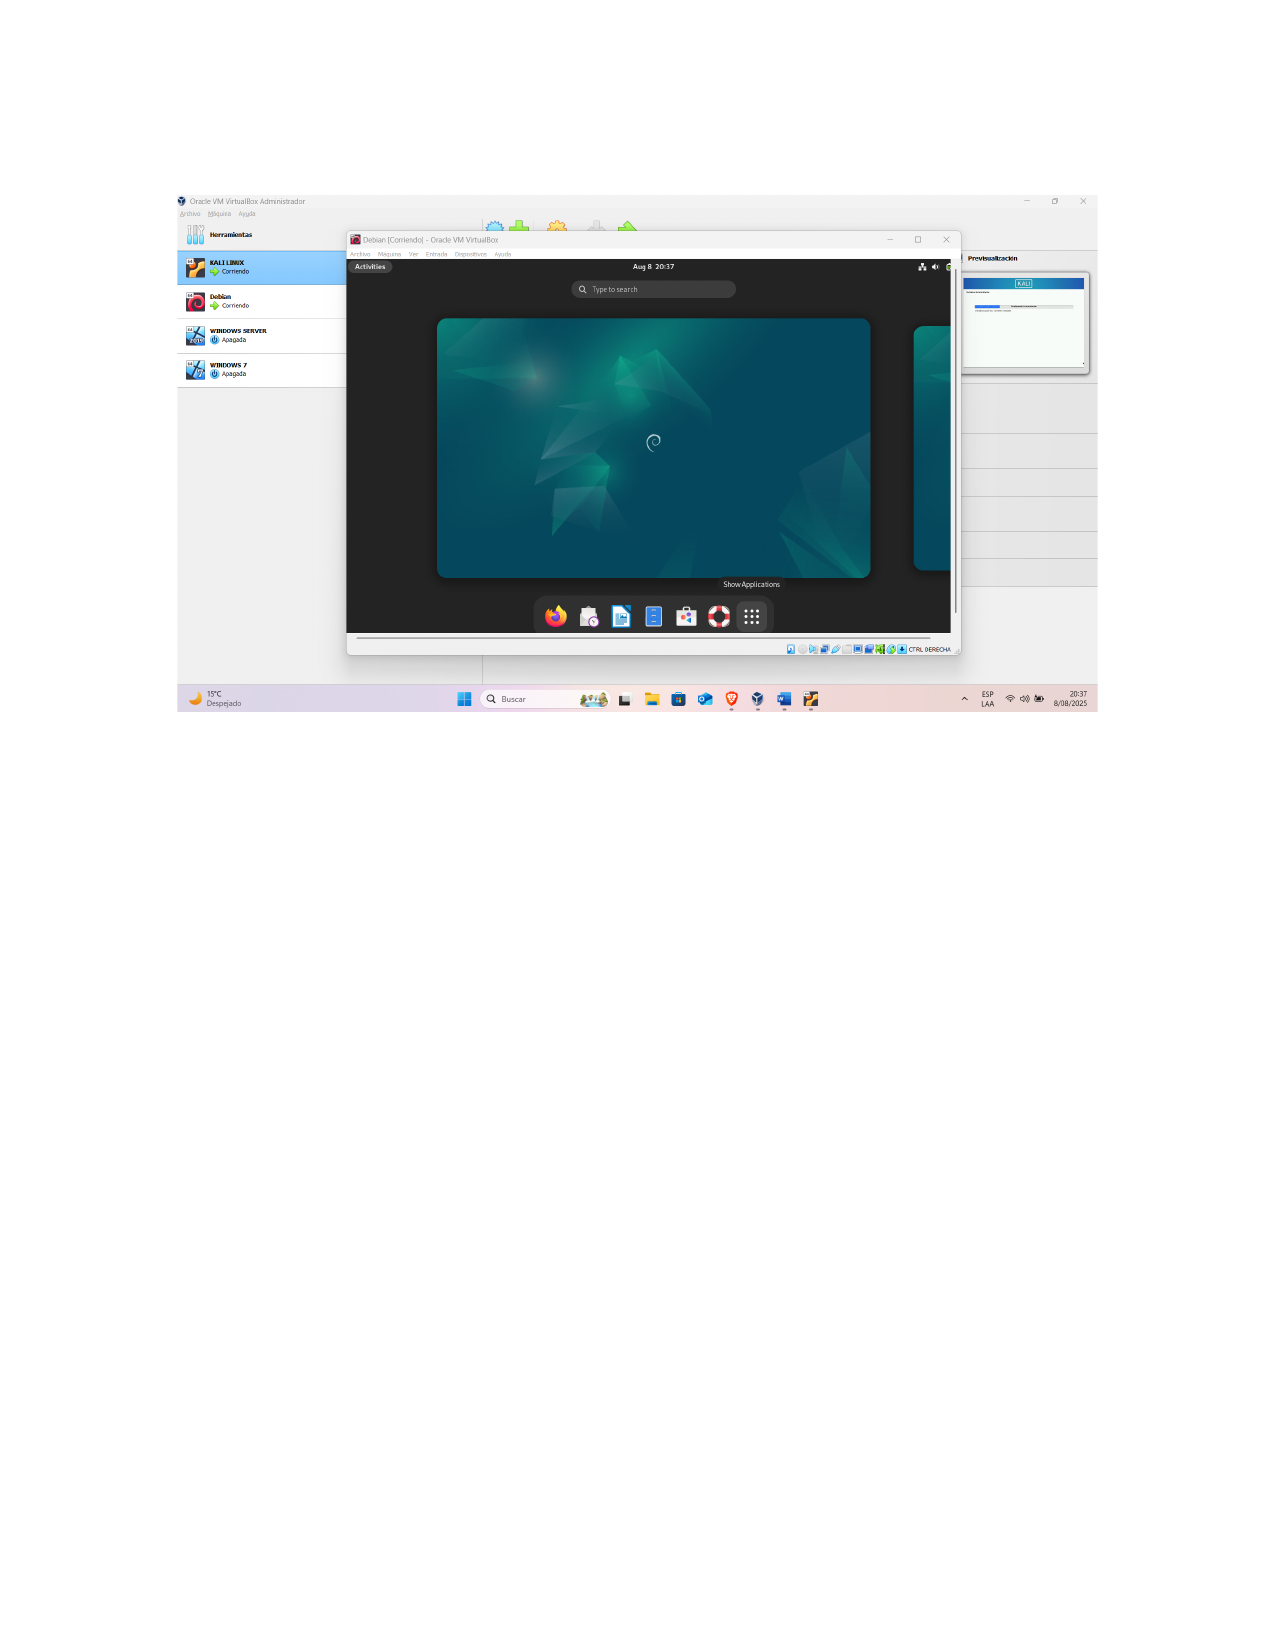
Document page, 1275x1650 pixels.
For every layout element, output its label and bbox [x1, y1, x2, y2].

picture [177, 195, 1098, 712]
